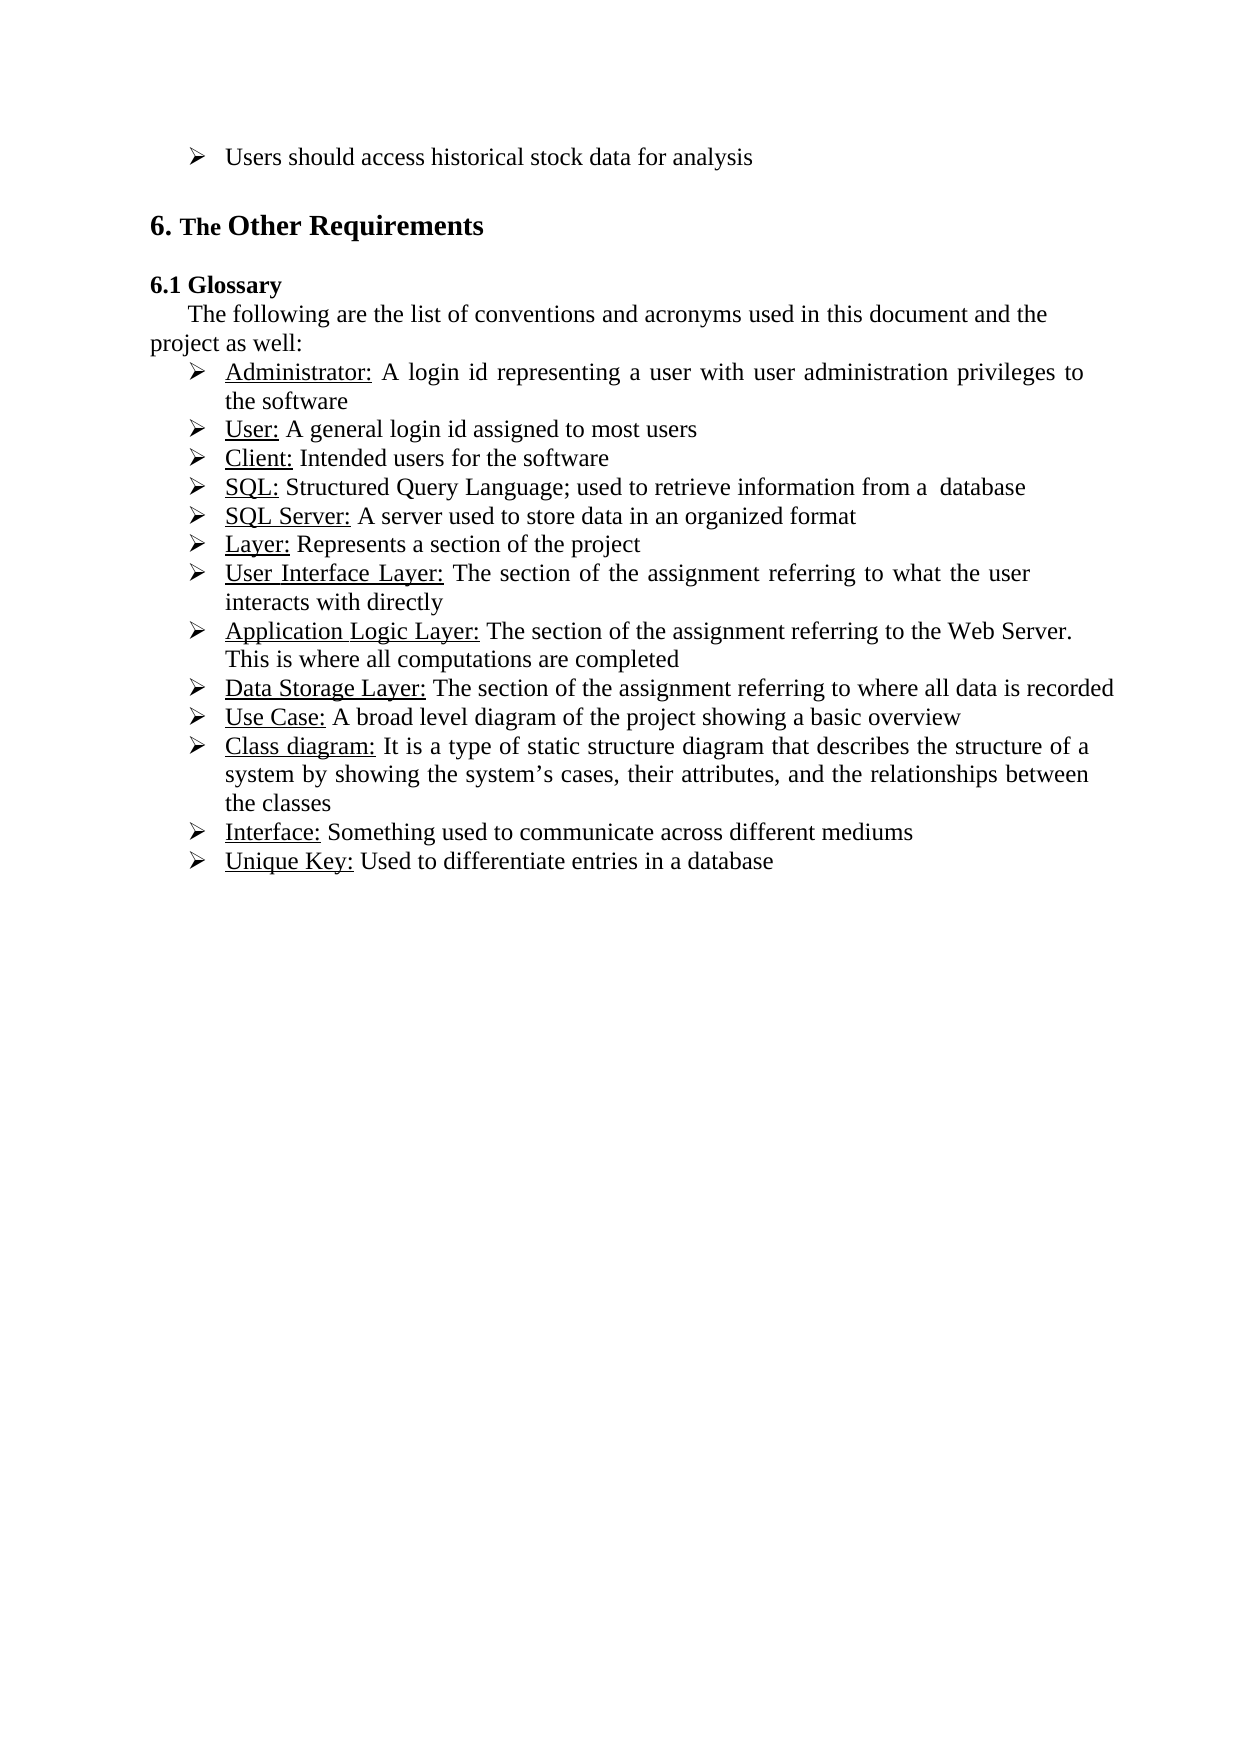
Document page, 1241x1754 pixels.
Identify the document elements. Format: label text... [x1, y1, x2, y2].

list Administrator: A login id representing a user with user administration privileges to the software [187, 357, 1090, 414]
list Data Storage Layer: The section of the assignment referring to where all data is recorded [187, 673, 1178, 702]
list SQL: Structured Query Language; used to retrieve information from a database [187, 472, 1178, 501]
text The following are the list of conventions and acronyms used in this document and the project as well: [150, 299, 1090, 357]
list Interface: Something used to communicate across different mediums [187, 817, 1178, 846]
list Layer: Represents a section of the project [187, 529, 1178, 558]
list Application Logic Layer: The section of the assignment referring to the Web Server. This is where all computations are completed [187, 616, 1090, 673]
list Use Case: A broad level diagram of the project showing a basic overview [187, 702, 1178, 731]
list Users should access historical stock data for analysis [187, 142, 1178, 170]
list SQL Server: A server used to store data in an organized format [187, 501, 1178, 529]
subtitle Glossary [150, 271, 1178, 299]
list Unique Key: Used to differentiate entries in a database [187, 846, 1178, 874]
list Client: Intended users for the software [187, 443, 1178, 472]
subtitle The Other Requirements [150, 208, 1178, 242]
list User Interface Layer: The section of the assignment referring to what the user interacts with directly [187, 558, 1090, 616]
list User: A general login id assigned to most users [187, 414, 1178, 443]
list Class diagram: It is a type of static structure diagram that describes the structure of a system by showing the system’s cases, their attributes, and the relationships between the classes [187, 731, 1090, 817]
